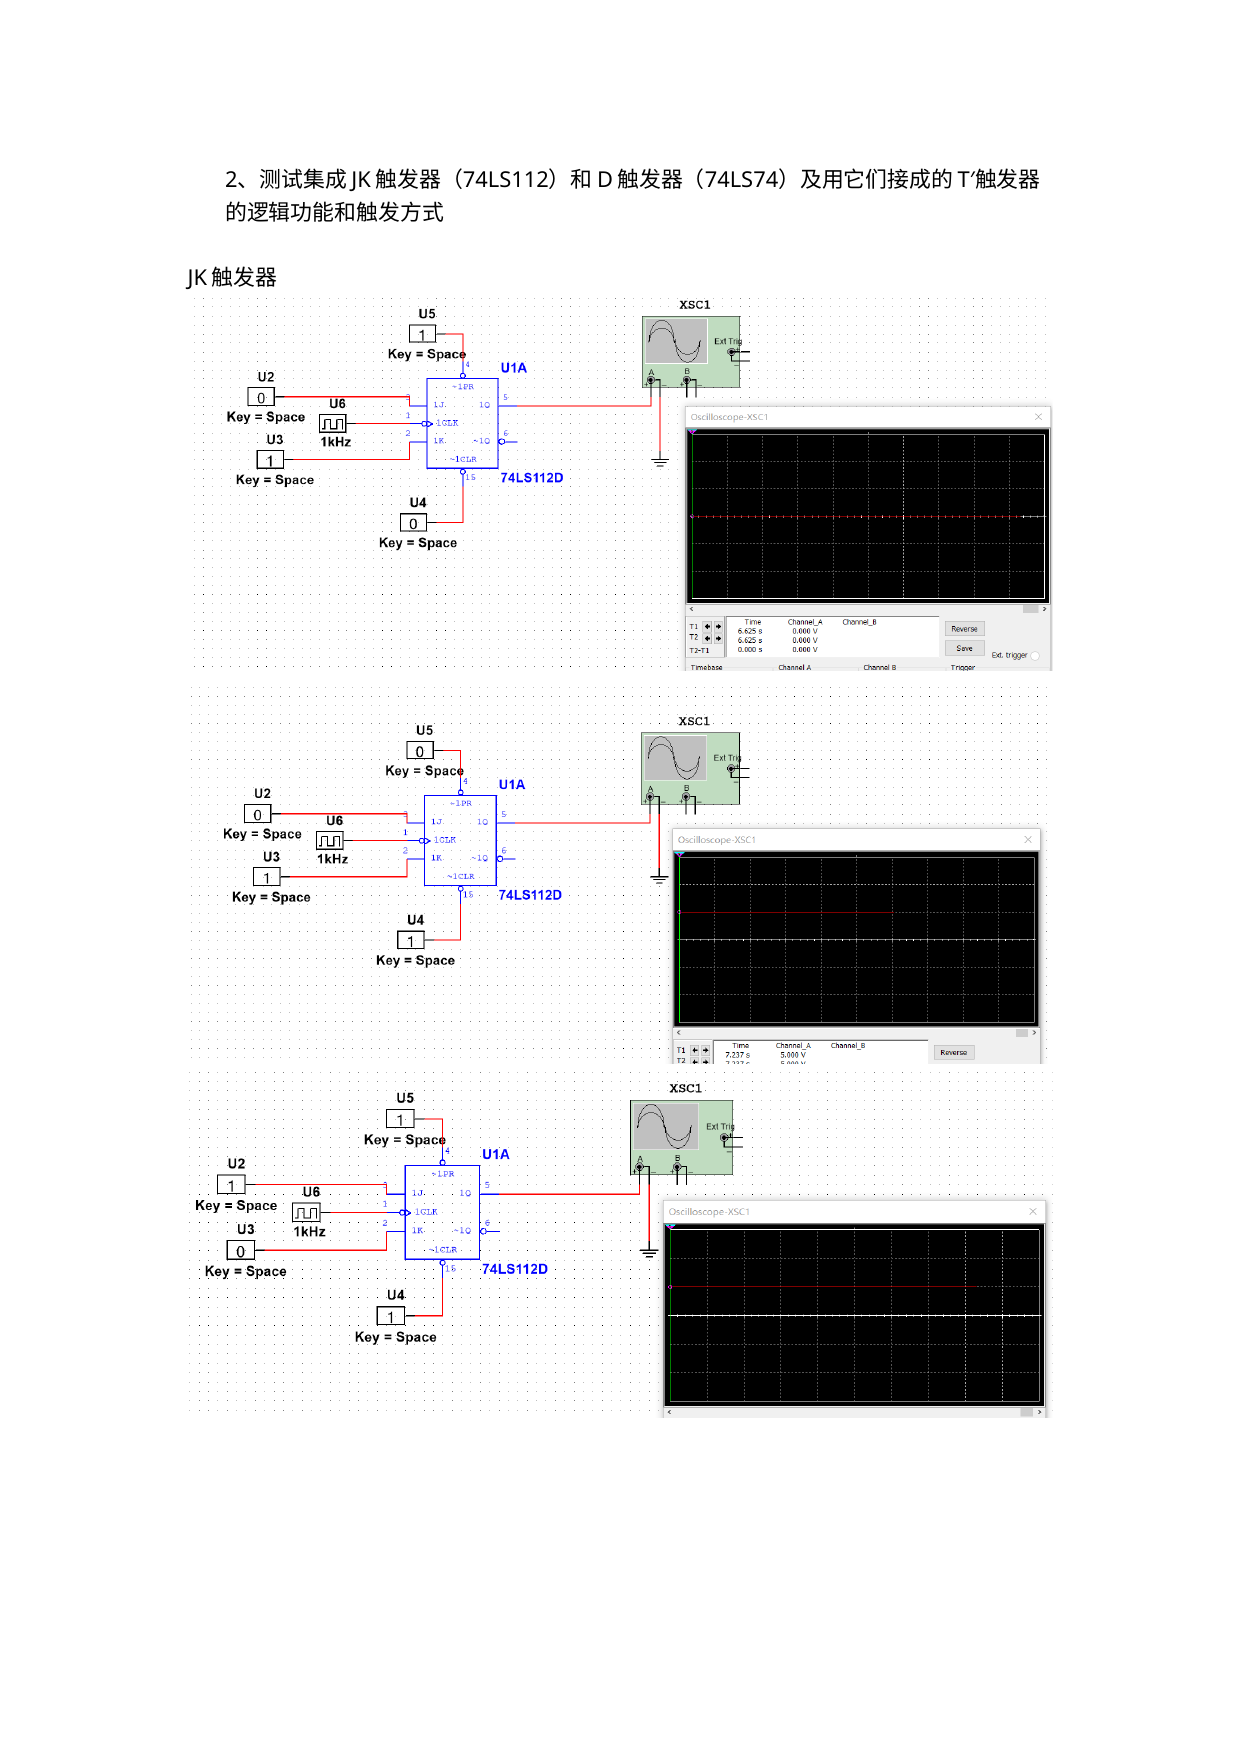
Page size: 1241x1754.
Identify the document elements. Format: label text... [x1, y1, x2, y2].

text JK触发器 [187, 259, 1053, 292]
list 2、测试集成JK触发器（74LS112）和D触发器（74LS74）及用它们接成的T′触发器的逻辑功能和触发方式 [225, 162, 1053, 227]
picture [187, 682, 1053, 1064]
picture [187, 292, 1053, 671]
picture [187, 1072, 1053, 1418]
